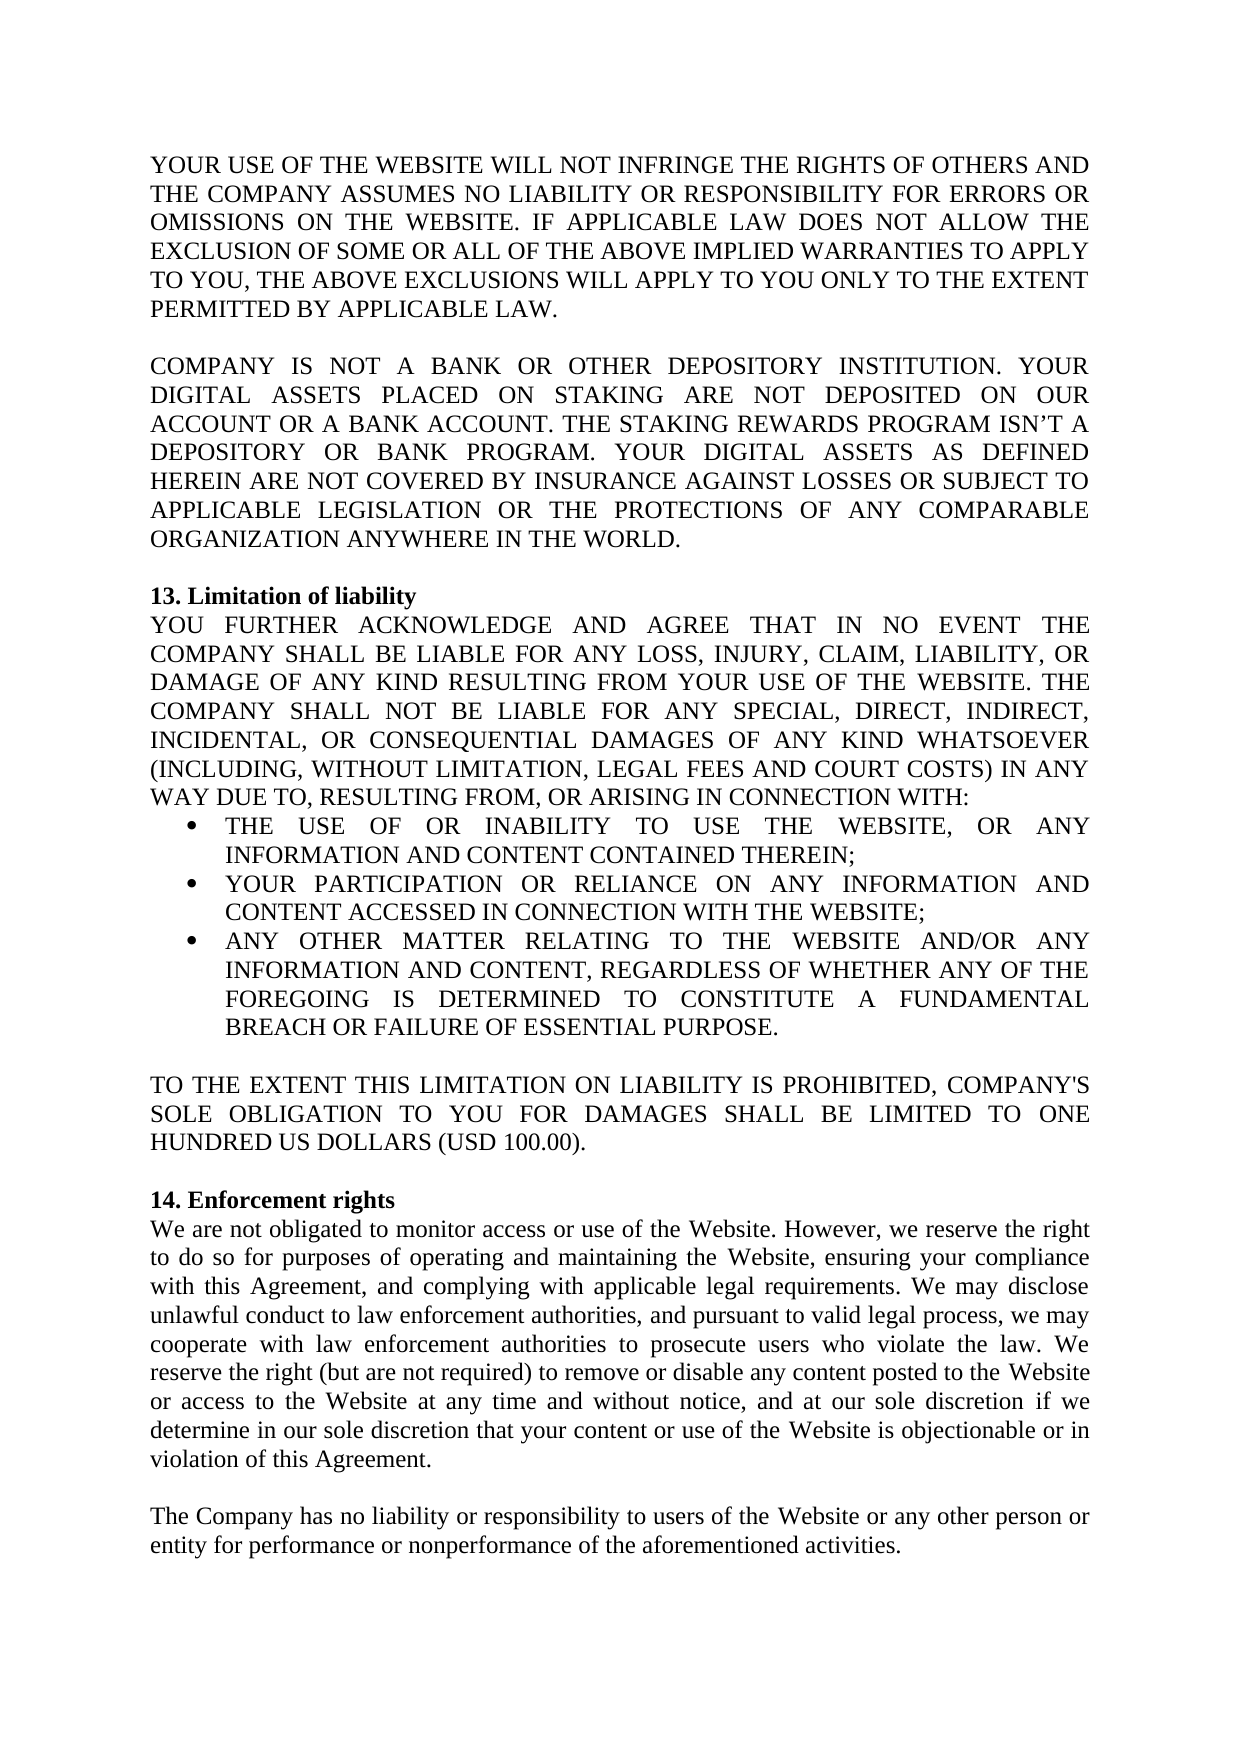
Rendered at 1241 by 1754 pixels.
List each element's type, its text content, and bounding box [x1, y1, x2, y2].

text TO THE EXTENT THIS LIMITATION ON LIABILITY IS PROHIBITED, COMPANY'S SOLE OBLIGATION TO YOU FOR DAMAGES SHALL BE LIMITED TO ONE HUNDRED US DOLLARS (USD 100.00). [150, 1070, 1090, 1156]
list THE USE OF OR INABILITY TO USE THE WEBSITE, OR ANY INFORMATION AND CONTENT CONTAINED THEREIN; [187, 811, 1090, 869]
text COMPANY IS NOT A BANK OR OTHER DEPOSITORY INSTITUTION. YOUR DIGITAL ASSETS PLACED ON STAKING ARE NOT DEPOSITED ON OUR ACCOUNT OR A BANK ACCOUNT. THE STAKING REWARDS PROGRAM ISN’T A DEPOSITORY OR BANK PROGRAM. YOUR DIGITAL ASSETS AS DEFINED HEREIN ARE NOT COVERED BY INSURANCE AGAINST LOSSES OR SUBJECT TO APPLICABLE LEGISLATION OR THE PROTECTIONS OF ANY COMPARABLE ORGANIZATION ANYWHERE IN THE WORLD. [150, 351, 1090, 552]
text 13. Limitation of liability [150, 581, 1090, 610]
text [150, 150, 1090, 322]
text 14. Enforcement rights [150, 1185, 1090, 1214]
list ANY OTHER MATTER RELATING TO THE WEBSITE AND/OR ANY INFORMATION AND CONTENT, REGARDLESS OF WHETHER ANY OF THE FOREGOING IS DETERMINED TO CONSTITUTE A FUNDAMENTAL BREACH OR FAILURE OF ESSENTIAL PURPOSE. [187, 926, 1090, 1041]
text The Company has no liability or responsibility to users of the Website or any other person or entity for performance or nonperformance of the aforementioned activities. [150, 1501, 1090, 1559]
text We are not obligated to monitor access or use of the Website. However, we reserve the right to do so for purposes of operating and maintaining the Website, ensuring your compliance with this Agreement, and complying with applicable legal requirements. We may disclose unlawful conduct to law enforcement authorities, and pursuant to valid legal process, we may cooperate with law enforcement authorities to prosecute users who violate the law. We reserve the right (but are not required) to remove or disable any content posted to the Website or access to the Website at any time and without notice, and at our sole discretion if we determine in our sole discretion that your content or use of the Website is objectionable or in violation of this Agreement. [150, 1214, 1090, 1472]
list YOUR PARTICIPATION OR RELIANCE ON ANY INFORMATION AND CONTENT ACCESSED IN CONNECTION WITH THE WEBSITE; [187, 869, 1090, 926]
text YOU FURTHER ACKNOWLEDGE AND AGREE THAT IN NO EVENT THE COMPANY SHALL BE LIABLE FOR ANY LOSS, INJURY, CLAIM, LIABILITY, OR DAMAGE OF ANY KIND RESULTING FROM YOUR USE OF THE WEBSITE. THE COMPANY SHALL NOT BE LIABLE FOR ANY SPECIAL, DIRECT, INDIRECT, INCIDENTAL, OR CONSEQUENTIAL DAMAGES OF ANY KIND WHATSOEVER (INCLUDING, WITHOUT LIMITATION, LEGAL FEES AND COURT COSTS) IN ANY WAY DUE TO, RESULTING FROM, OR ARISING IN CONNECTION WITH: [150, 610, 1090, 811]
